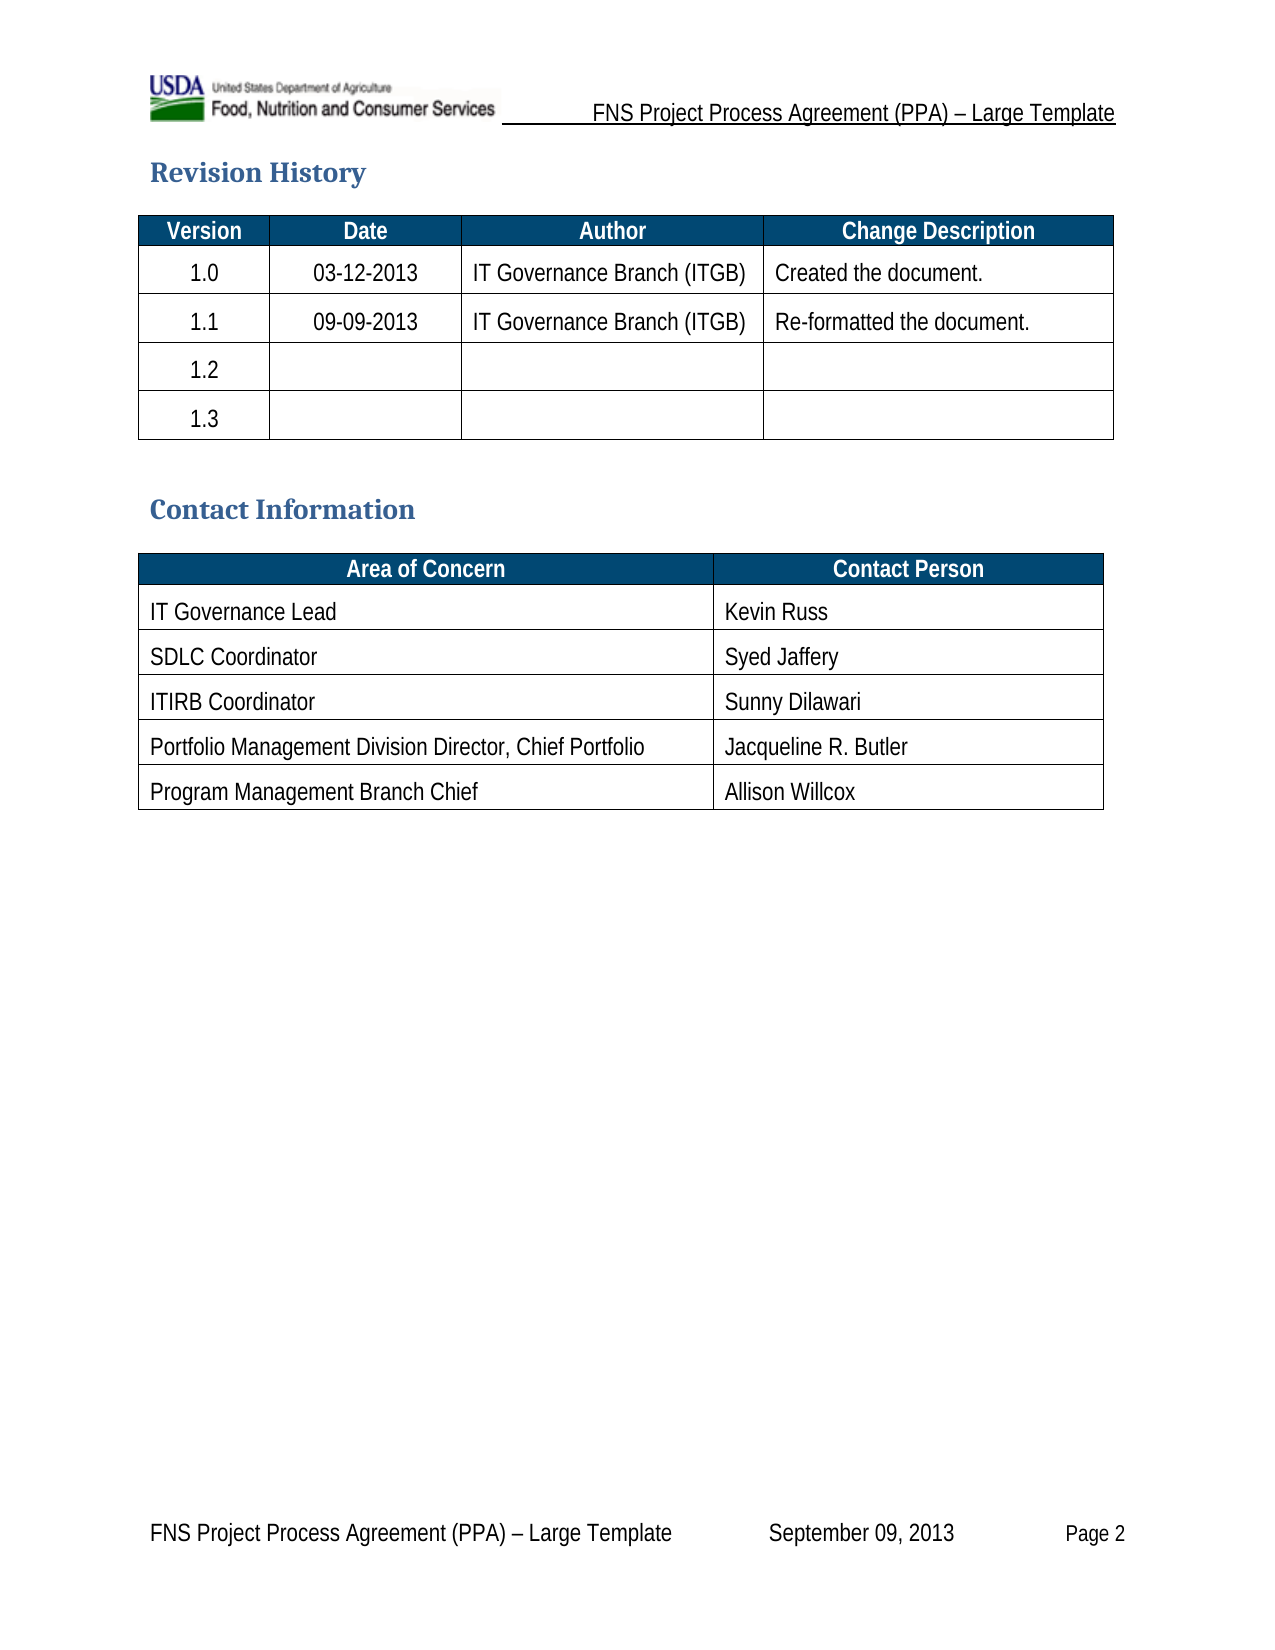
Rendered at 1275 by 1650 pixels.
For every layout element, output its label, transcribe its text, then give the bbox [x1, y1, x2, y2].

table_header Version [139, 216, 269, 245]
text Revision History [150, 156, 1125, 189]
table_cell 09-09-2013 [270, 294, 461, 342]
table_cell [270, 391, 461, 438]
table_cell [462, 343, 763, 390]
table_cell Syed Jaffery [714, 630, 1103, 674]
table_cell [462, 391, 763, 438]
table_cell Portfolio Management Division Director, Chief Portfolio Officer [139, 720, 713, 764]
table_cell 1.1 [139, 294, 269, 342]
table_cell Allison Willcox [714, 765, 1103, 809]
table_cell 03-12-2013 [270, 246, 461, 293]
table_cell [764, 391, 1113, 438]
table_cell Created the document. [764, 246, 1113, 293]
table_cell 1.2 [139, 343, 269, 390]
table_cell Re-formatted the document. [764, 294, 1113, 342]
table_header Contact Person [714, 554, 1103, 584]
table_cell Program Management Branch Chief [139, 765, 713, 809]
table_header Author [462, 216, 763, 245]
table_cell Jacqueline R. Butler [714, 720, 1103, 764]
table_cell [270, 343, 461, 390]
table_cell IT Governance Branch (ITGB) [462, 246, 763, 293]
table_cell Kevin Russ [714, 585, 1103, 629]
table_cell 1.3 [139, 391, 269, 438]
table_cell 1.0 [139, 246, 269, 293]
table_cell ITIRB Coordinator [139, 675, 713, 719]
table_header Change Description [764, 216, 1113, 245]
table_cell SDLC Coordinator [139, 630, 713, 674]
table_header Date [270, 216, 461, 245]
text Contact Information [150, 493, 1125, 527]
table_header Area of Concern [139, 554, 713, 584]
table_cell Sunny Dilawari [714, 675, 1103, 719]
table_cell IT Governance Branch (ITGB) [462, 294, 763, 342]
picture [150, 75, 502, 122]
table_cell IT Governance Lead [139, 585, 713, 629]
table_cell [764, 343, 1113, 390]
